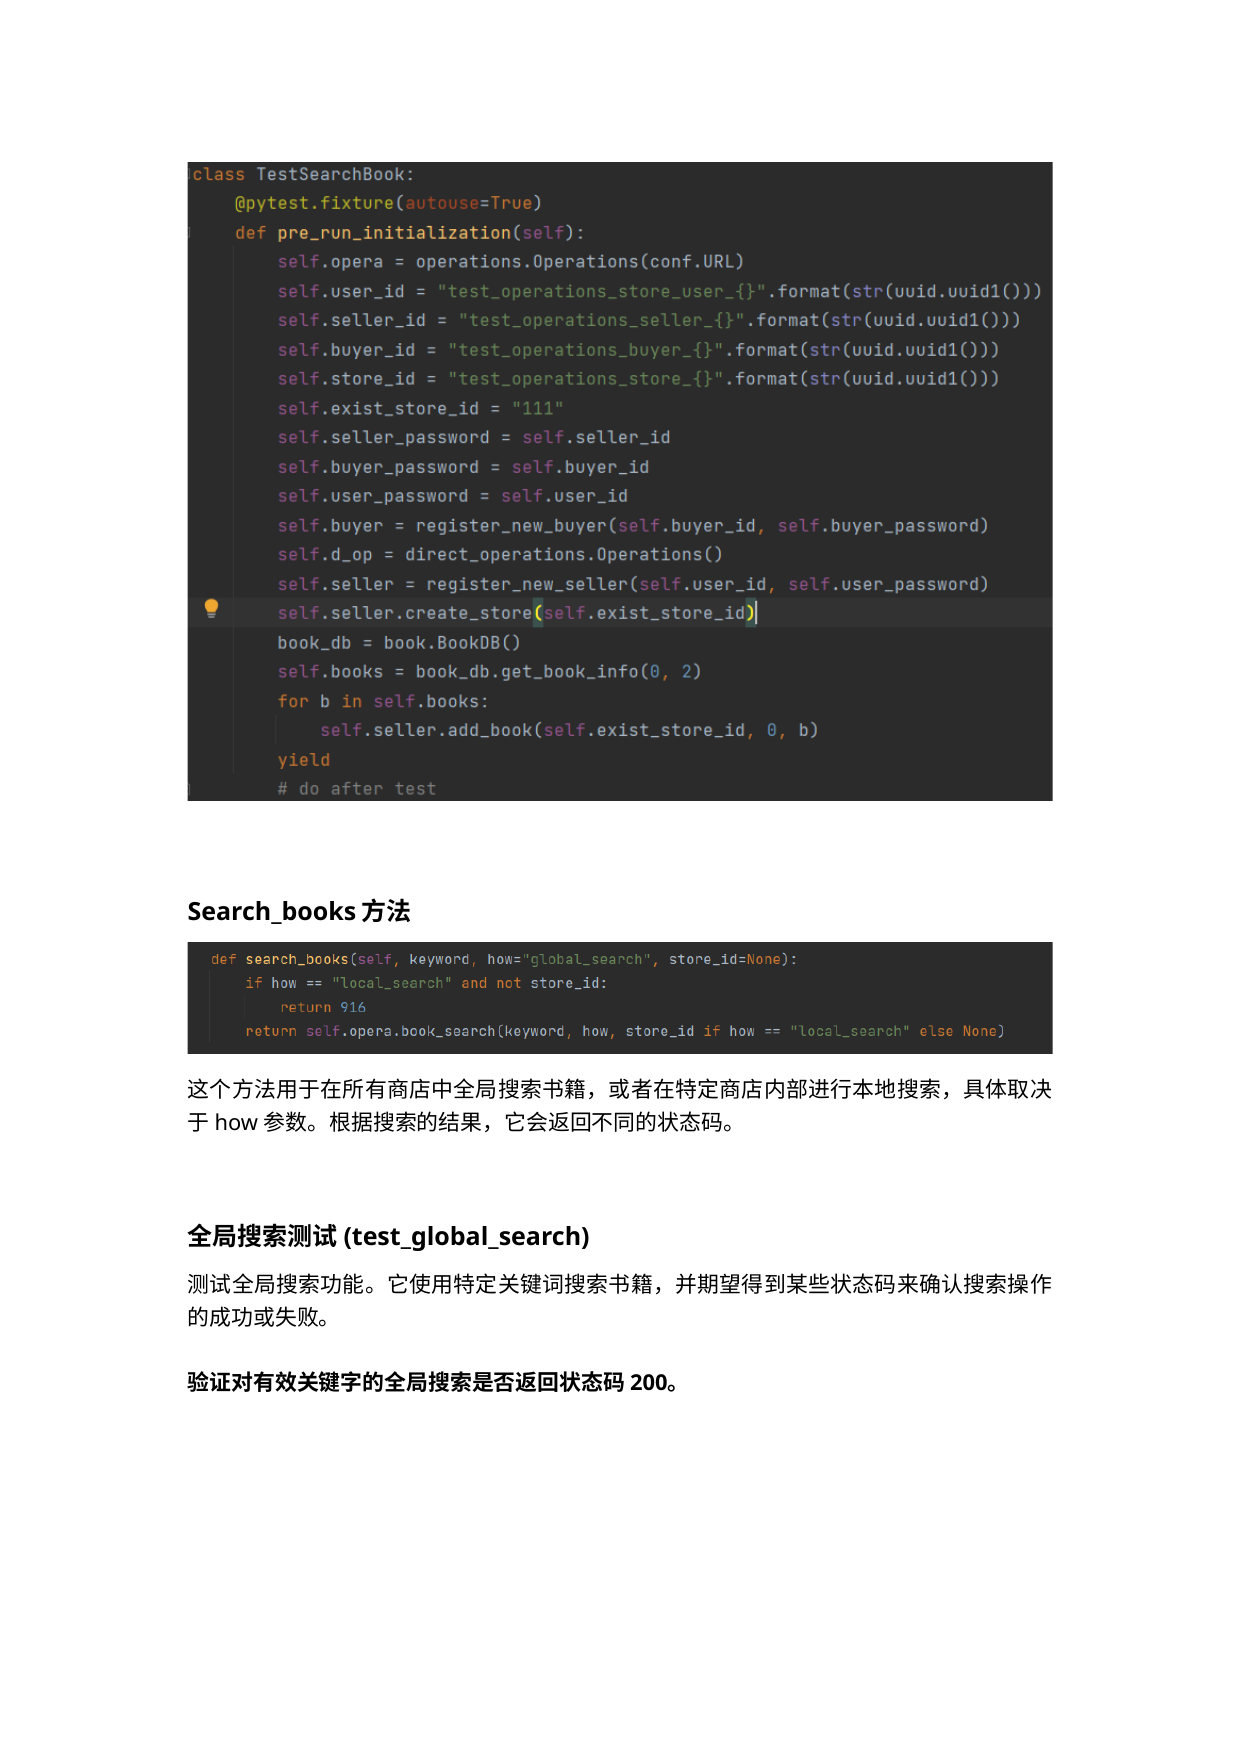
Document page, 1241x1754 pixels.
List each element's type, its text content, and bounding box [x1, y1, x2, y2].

text Search_books方法 [187, 877, 1053, 942]
text 全局搜索测试 (test_global_search) [187, 1202, 1053, 1267]
picture [187, 942, 1053, 1054]
text 这个方法用于在所有商店中全局搜索书籍，或者在特定商店内部进行本地搜索，具体取决于 how 参数。根据搜索的结果，它会返回不同的状态码。 [187, 1072, 1053, 1137]
text 测试全局搜索功能。它使用特定关键词搜索书籍，并期望得到某些状态码来确认搜索操作的成功或失败。 [187, 1267, 1053, 1332]
picture [187, 162, 1053, 801]
text 验证对有效关键字的全局搜索是否返回状态码 200。 [187, 1364, 1053, 1397]
